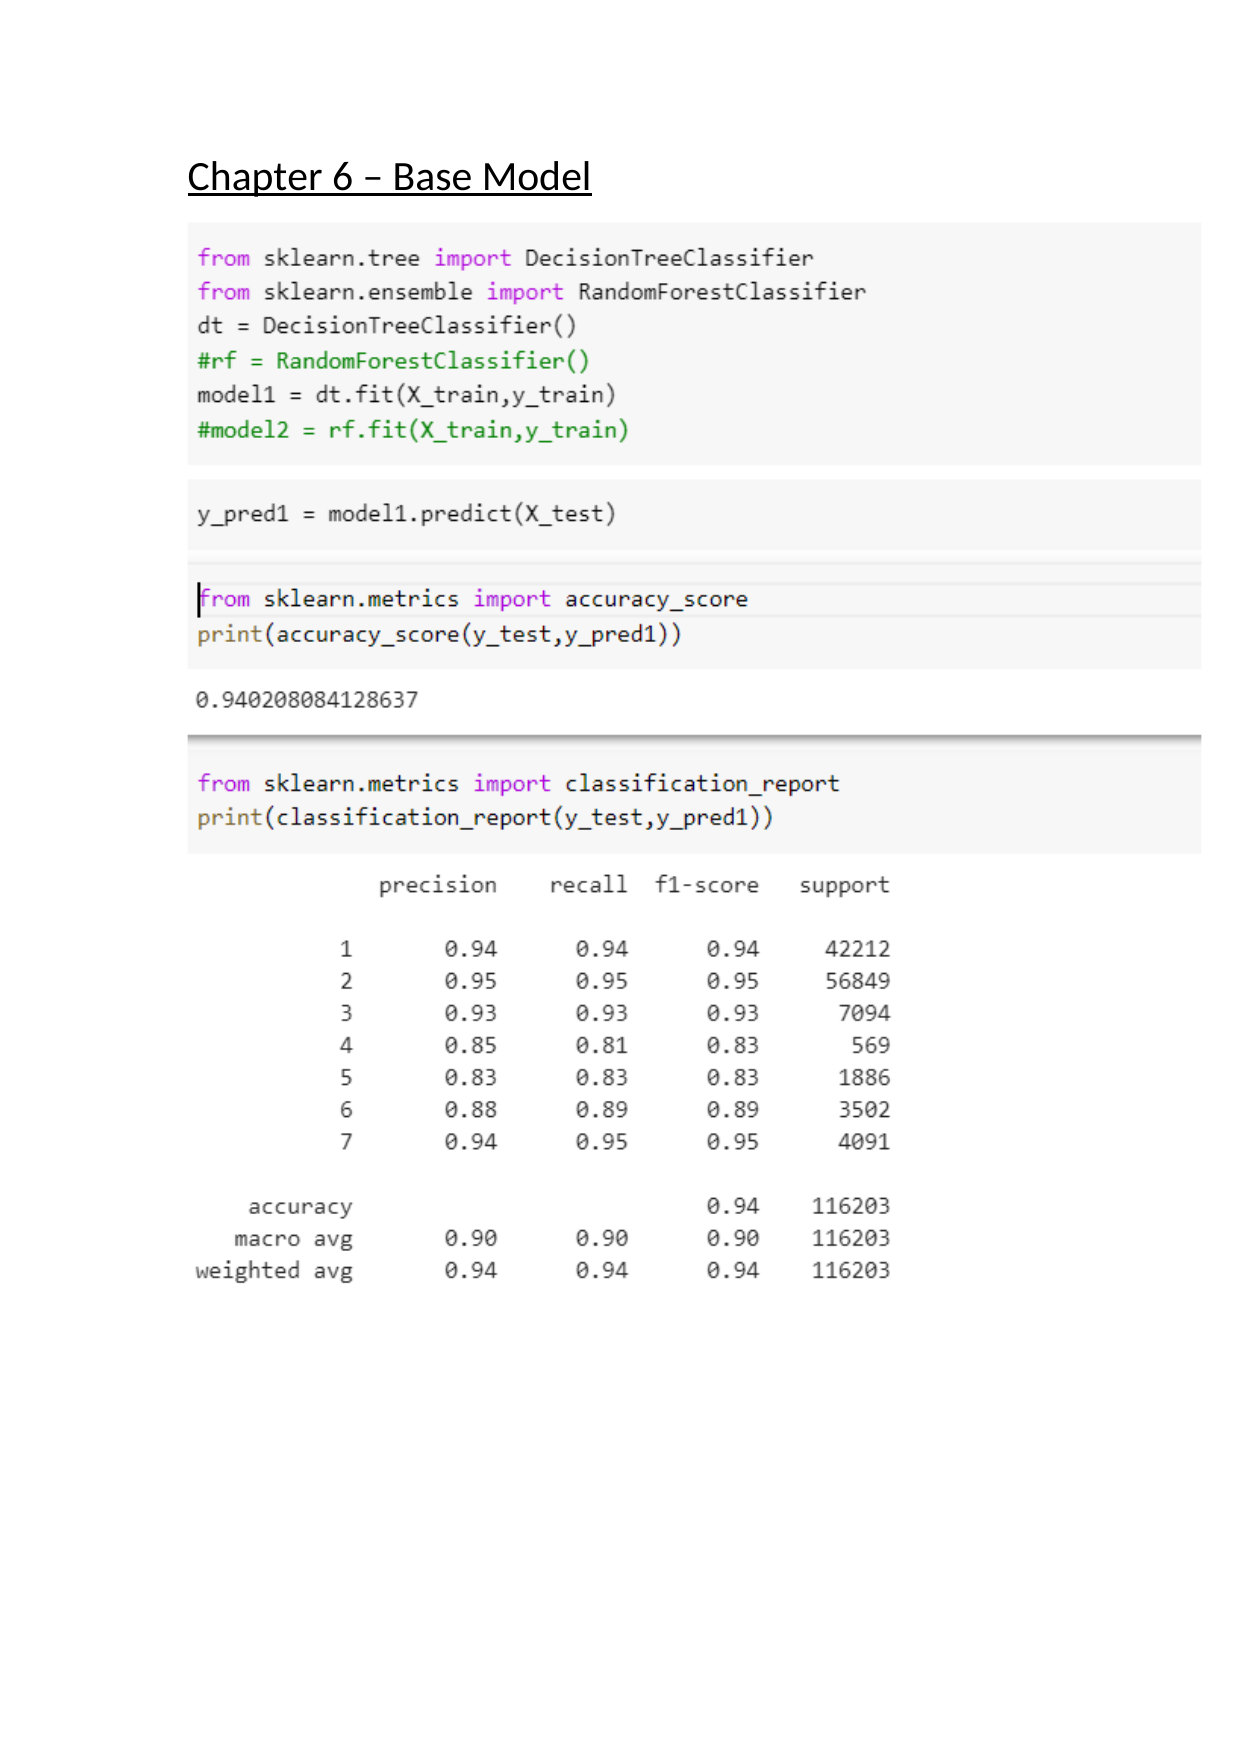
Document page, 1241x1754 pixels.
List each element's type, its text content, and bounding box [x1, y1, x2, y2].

picture [187, 221, 1202, 1349]
text Chapter 6 – Base Model [187, 150, 1090, 201]
